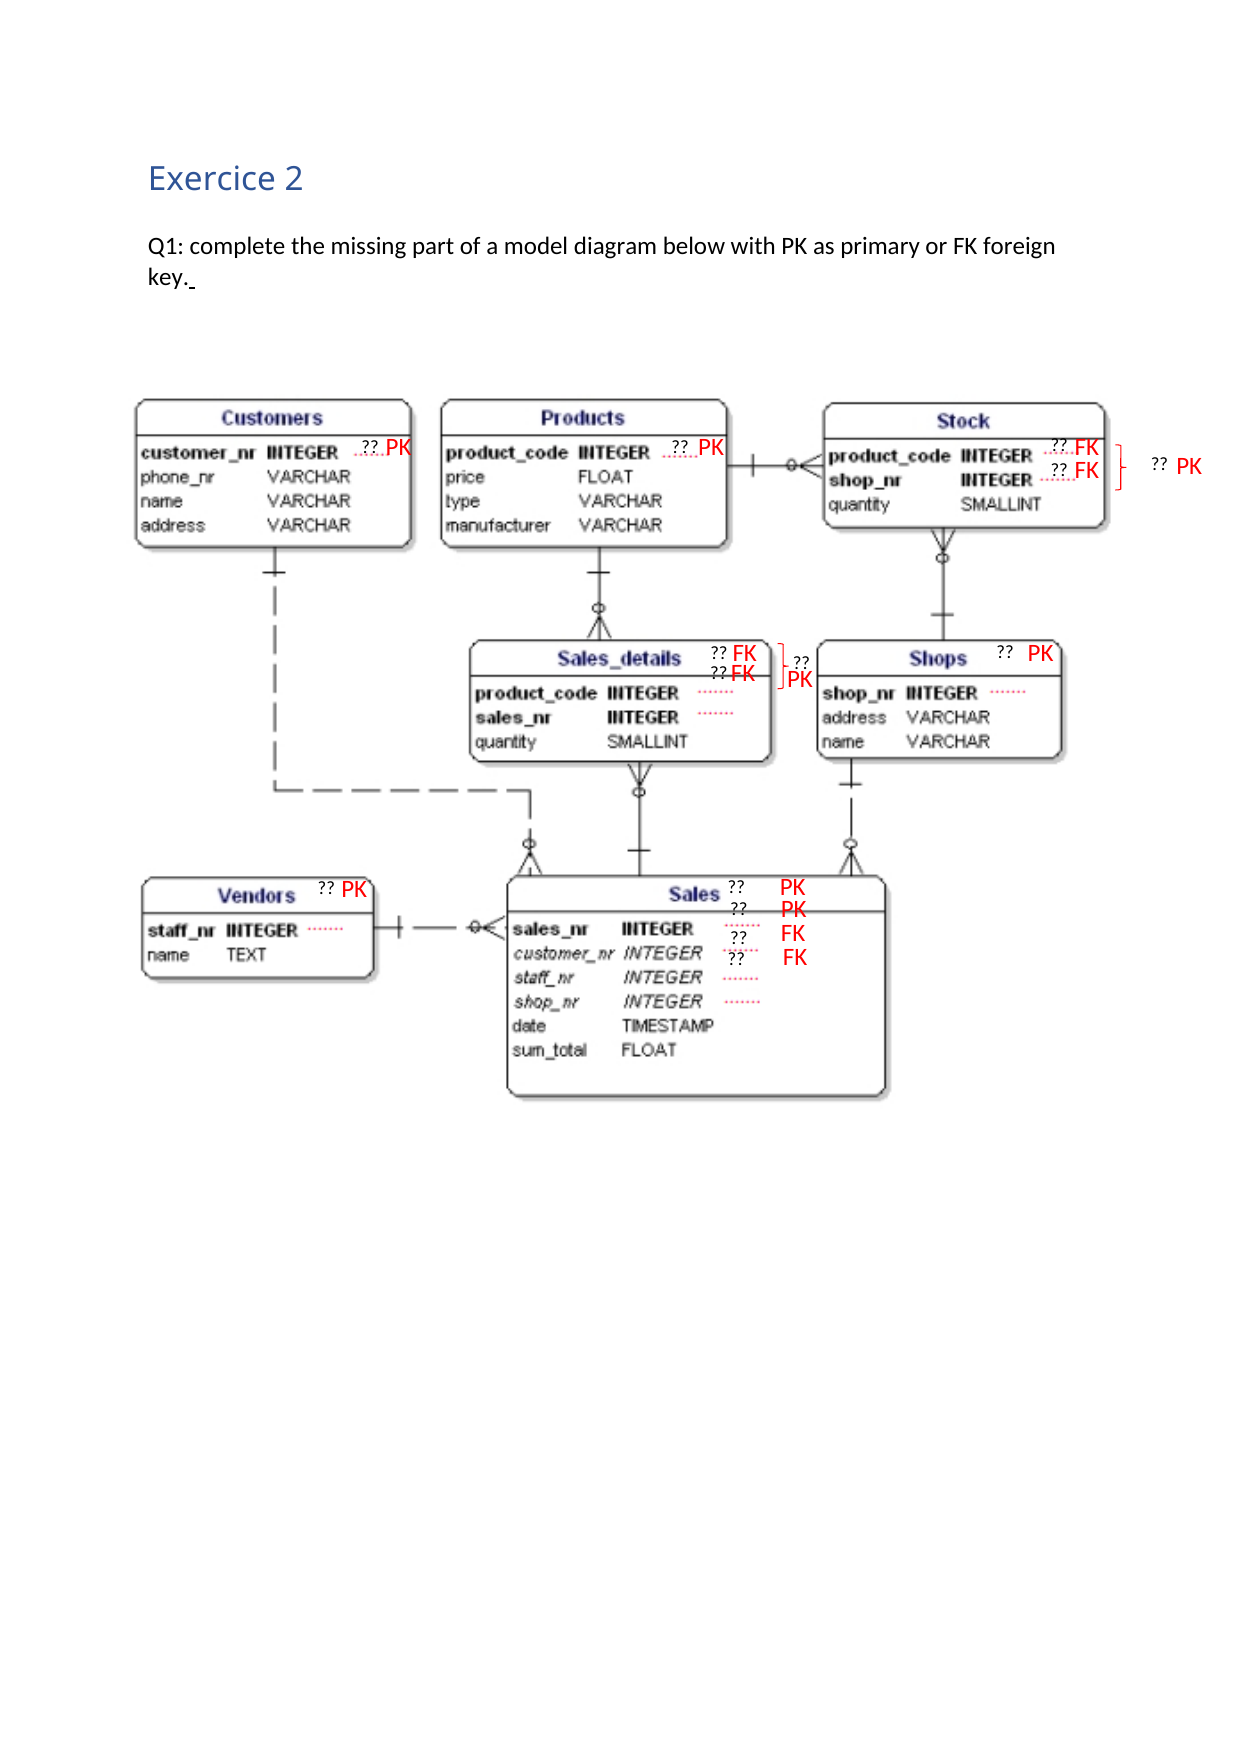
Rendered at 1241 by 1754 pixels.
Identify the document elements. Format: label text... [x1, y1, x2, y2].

picture [113, 367, 1127, 1121]
text Q1: complete the missing part of a model diagram below with PK as primary or FK foreign key. [148, 231, 1093, 292]
subtitle Exercice 2 [148, 154, 1093, 200]
